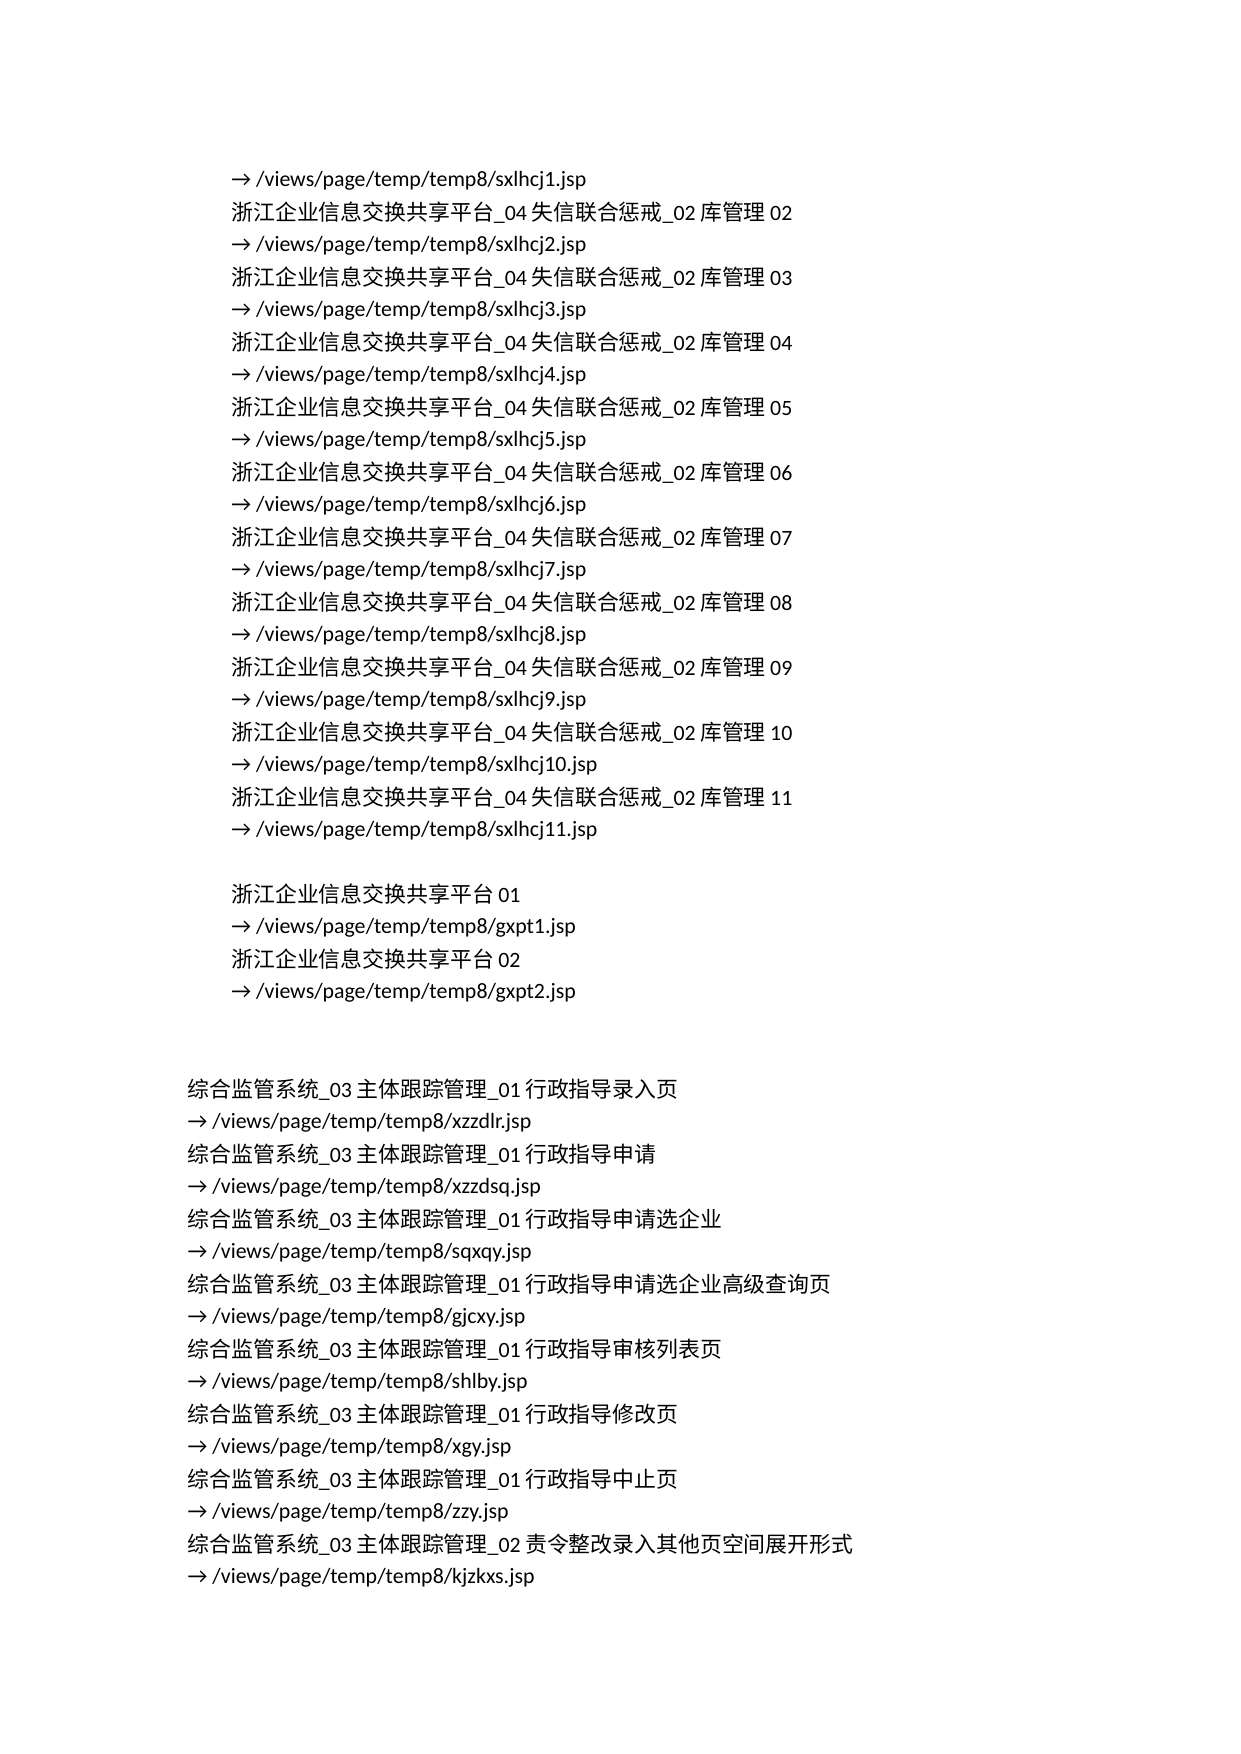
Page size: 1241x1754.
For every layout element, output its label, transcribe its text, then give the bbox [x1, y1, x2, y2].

text 综合监管系统_03主体跟踪管理_01行政指导中止页 [187, 1462, 1053, 1494]
text → /views/page/temp/temp8/xzzdlr.jsp [187, 1104, 1053, 1137]
text 浙江企业信息交换共享平台_04失信联合惩戒_02库管理11 [187, 779, 1053, 812]
text → /views/page/temp/temp8/gxpt2.jsp [187, 974, 1053, 1007]
text 综合监管系统_03主体跟踪管理_01行政指导修改页 [187, 1397, 1053, 1429]
text → /views/page/temp/temp8/gxpt1.jsp [187, 909, 1053, 942]
text → /views/page/temp/temp8/sxlhcj2.jsp [187, 227, 1053, 259]
text 浙江企业信息交换共享平台_04失信联合惩戒_02库管理05 [187, 389, 1053, 422]
text → /views/page/temp/temp8/shlby.jsp [187, 1364, 1053, 1397]
text → /views/page/temp/temp8/sxlhcj6.jsp [187, 487, 1053, 519]
text → /views/page/temp/temp8/xzzdsq.jsp [187, 1169, 1053, 1202]
text 浙江企业信息交换共享平台_04失信联合惩戒_02库管理04 [187, 324, 1053, 357]
text → /views/page/temp/temp8/sxlhcj11.jsp [187, 812, 1053, 844]
text → /views/page/temp/temp8/sxlhcj9.jsp [187, 682, 1053, 714]
text → /views/page/temp/temp8/sxlhcj4.jsp [187, 357, 1053, 389]
text 浙江企业信息交换共享平台_04失信联合惩戒_02库管理03 [187, 259, 1053, 292]
text 浙江企业信息交换共享平台02 [187, 942, 1053, 974]
text → /views/page/temp/temp8/sxlhcj1.jsp [187, 162, 1053, 194]
text → /views/page/temp/temp8/sxlhcj3.jsp [187, 292, 1053, 324]
text 综合监管系统_03主体跟踪管理_02责令整改录入其他页空间展开形式 [187, 1527, 1053, 1559]
text → /views/page/temp/temp8/sxlhcj7.jsp [187, 552, 1053, 584]
text → /views/page/temp/temp8/sxlhcj8.jsp [187, 617, 1053, 649]
text 综合监管系统_03主体跟踪管理_01行政指导申请选企业 [187, 1202, 1053, 1234]
text → /views/page/temp/temp8/gjcxy.jsp [187, 1299, 1053, 1332]
text 浙江企业信息交换共享平台_04失信联合惩戒_02库管理02 [187, 194, 1053, 227]
text → /views/page/temp/temp8/xgy.jsp [187, 1429, 1053, 1462]
text → /views/page/temp/temp8/kjzkxs.jsp [187, 1559, 1053, 1592]
text 综合监管系统_03主体跟踪管理_01行政指导录入页 [187, 1072, 1053, 1104]
text → /views/page/temp/temp8/sxlhcj5.jsp [187, 422, 1053, 454]
text 浙江企业信息交换共享平台_04失信联合惩戒_02库管理07 [187, 519, 1053, 552]
text 综合监管系统_03主体跟踪管理_01行政指导申请选企业高级查询页 [187, 1267, 1053, 1299]
text 浙江企业信息交换共享平台01 [187, 877, 1053, 909]
text 浙江企业信息交换共享平台_04失信联合惩戒_02库管理08 [187, 584, 1053, 617]
text 综合监管系统_03主体跟踪管理_01行政指导申请 [187, 1137, 1053, 1169]
text → /views/page/temp/temp8/sxlhcj10.jsp [187, 747, 1053, 779]
text 浙江企业信息交换共享平台_04失信联合惩戒_02库管理09 [187, 649, 1053, 682]
text → /views/page/temp/temp8/sqxqy.jsp [187, 1234, 1053, 1267]
text 浙江企业信息交换共享平台_04失信联合惩戒_02库管理06 [187, 454, 1053, 487]
text → /views/page/temp/temp8/zzy.jsp [187, 1494, 1053, 1527]
text 综合监管系统_03主体跟踪管理_01行政指导审核列表页 [187, 1332, 1053, 1364]
text 浙江企业信息交换共享平台_04失信联合惩戒_02库管理10 [187, 714, 1053, 747]
